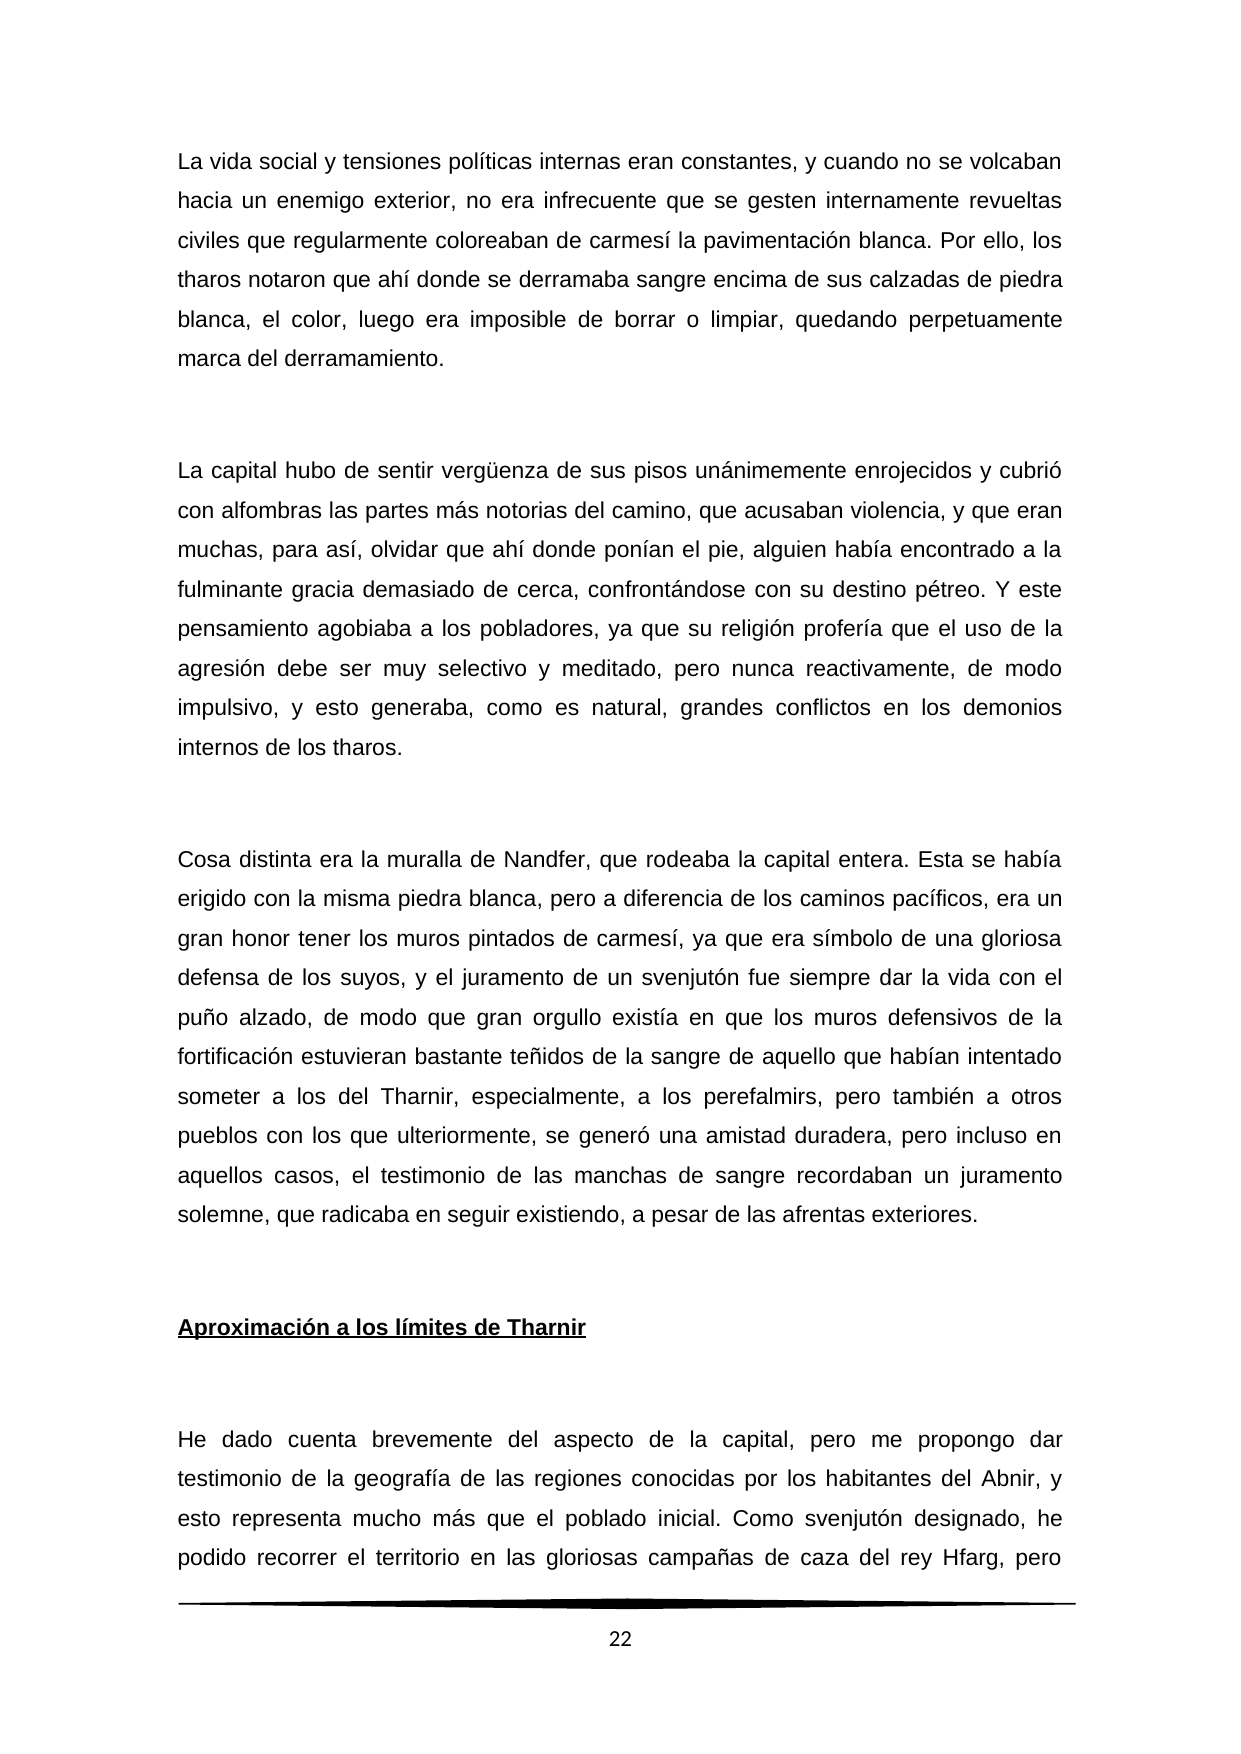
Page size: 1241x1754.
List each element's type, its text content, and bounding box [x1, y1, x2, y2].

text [177, 1426, 1063, 1571]
text Cosa distinta era la muralla de Nandfer, que rodeaba la capital entera. Esta se había erigido con la misma piedra blanca, pero a diferencia de los caminos pacíficos, era un gran honor tener los muros pintados de carmesí, ya que era símbolo de una gloriosa defensa de los suyos, y el juramento de un svenjutón fue siempre dar la vida con el puño alzado, de modo que gran orgullo existía en que los muros defensivos de la fortificación estuvieran bastante teñidos de la sangre de aquello que habían intentado someter a los del Tharnir, especialmente, a los perefalmirs, pero también a otros pueblos con los que ulteriormente, se generó una amistad duradera, pero incluso en aquellos casos, el testimonio de las manchas de sangre recordaban un juramento solemne, que radicaba en seguir existiendo, a pesar de las afrentas exteriores. [177, 846, 1063, 1228]
text La vida social y tensiones políticas internas eran constantes, y cuando no se volcaban hacia un enemigo exterior, no era infrecuente que se gesten internamente revueltas civiles que regularmente coloreaban de carmesí la pavimentación blanca. Por ello, los tharos notaron que ahí donde se derramaba sangre encima de sus calzadas de piedra blanca, el color, luego era imposible de borrar o limpiar, quedando perpetuamente marca del derramamiento. [177, 148, 1063, 371]
text Aproximación a los límites de Tharnir [177, 1313, 1063, 1340]
text La capital hubo de sentir vergüenza de sus pisos unánimemente enrojecidos y cubrió con alfombras las partes más notorias del camino, que acusaban violencia, y que eran muchas, para así, olvidar que ahí donde ponían el pie, alguien había encontrado a la fulminante gracia demasiado de cerca, confrontándose con su destino pétreo. Y este pensamiento agobiaba a los pobladores, ya que su religión profería que el uso de la agresión debe ser muy selectivo y meditado, pero nunca reactivamente, de modo impulsivo, y esto generaba, como es natural, grandes conflictos en los demonios internos de los tharos. [177, 457, 1063, 760]
